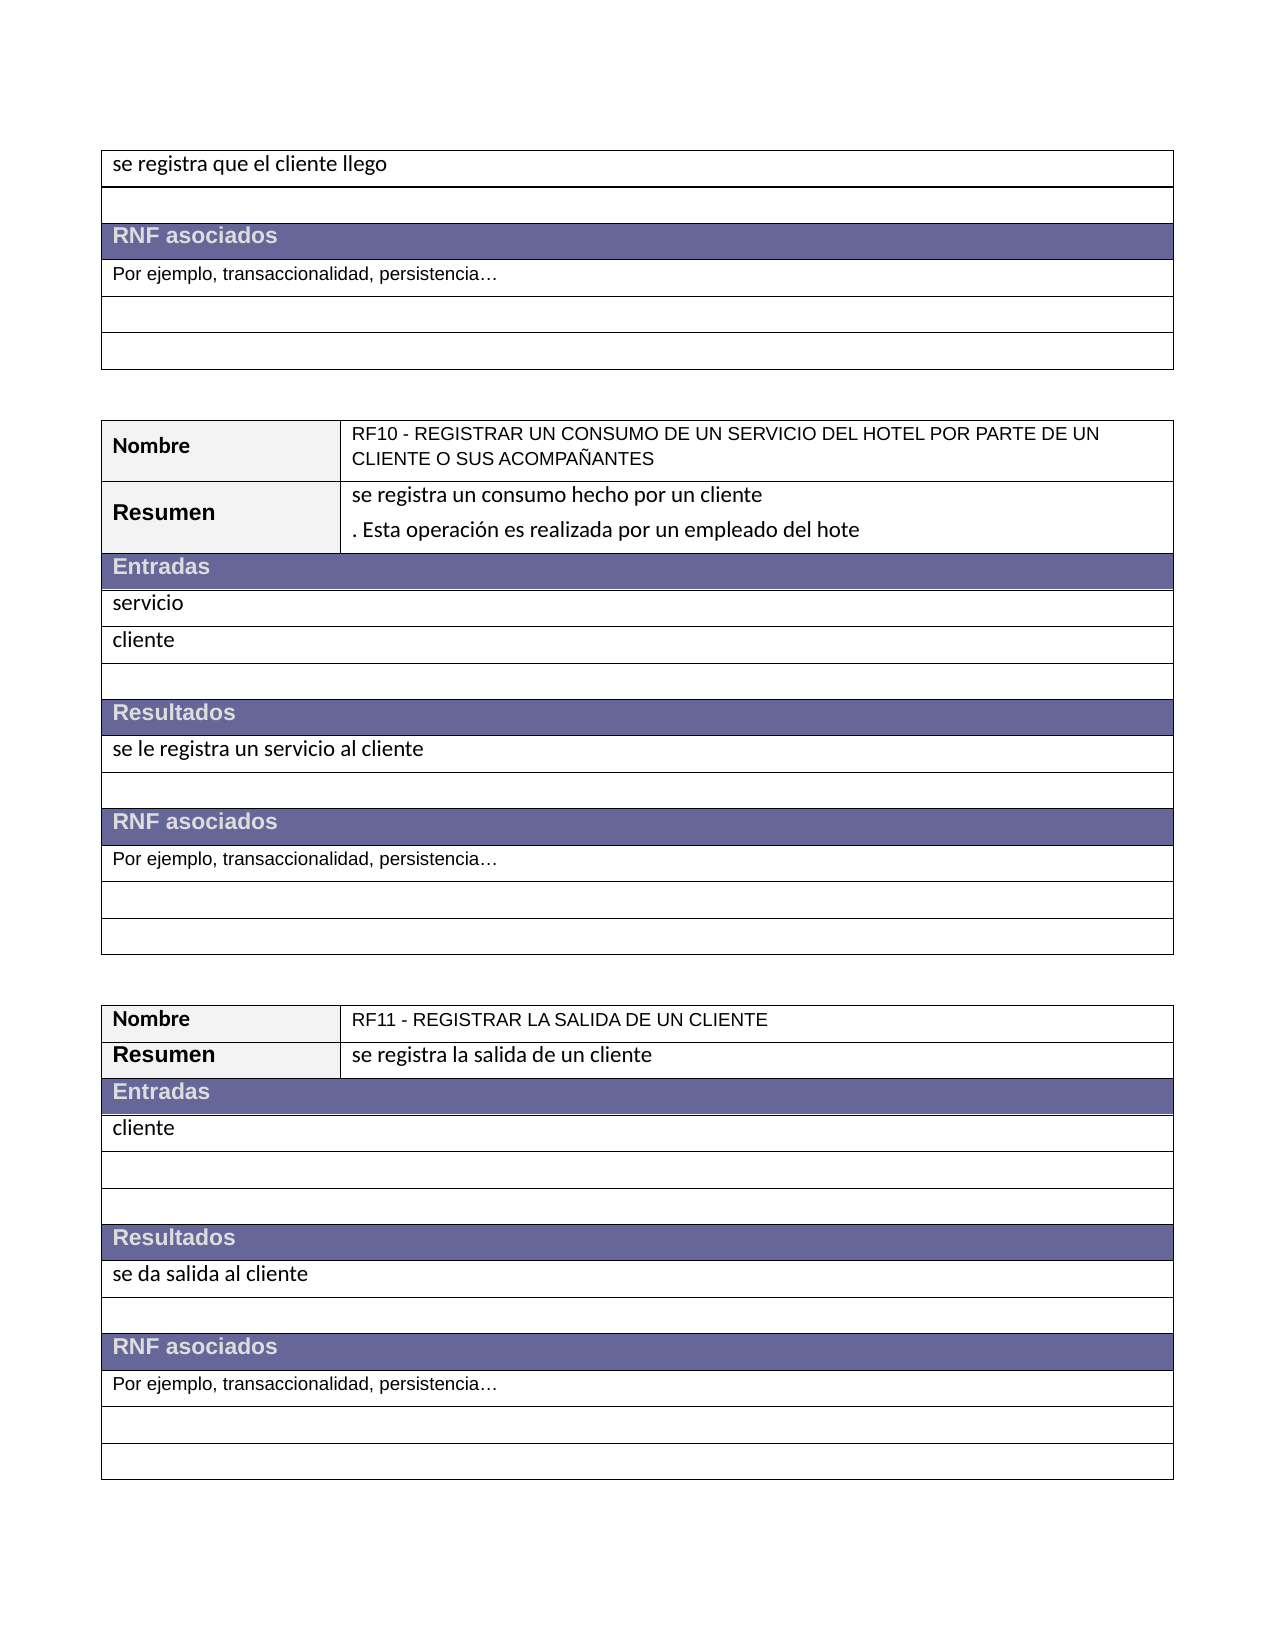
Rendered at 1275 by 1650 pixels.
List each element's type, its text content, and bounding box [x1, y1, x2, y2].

table_cell [102, 1444, 1173, 1479]
table_cell [102, 1152, 1173, 1187]
table_cell [102, 1189, 1173, 1224]
table_cell [102, 664, 1173, 699]
table_cell Resumen [102, 1043, 340, 1078]
table_header Nombre [102, 421, 340, 481]
table_cell Entradas [102, 554, 1173, 589]
table_cell [102, 297, 1173, 332]
table_cell Por ejemplo, transaccionalidad, persistencia… [102, 1371, 1173, 1406]
table_cell [102, 333, 1173, 369]
table_cell Entradas [102, 1079, 1173, 1114]
table_cell RNF asociados [102, 809, 1173, 845]
table_cell [102, 1407, 1173, 1443]
table_cell cliente [102, 1116, 1173, 1151]
table_header Nombre [102, 1006, 340, 1042]
table_cell Por ejemplo, transaccionalidad, persistencia… [102, 260, 1173, 296]
table_cell RNF asociados [102, 1334, 1173, 1370]
table_header RF10 - REGISTRAR UN CONSUMO DE UN SERVICIO DEL HOTEL POR PARTE DE UN CLIENTE O SUS ACOMPAÑANTES [341, 421, 1173, 481]
table_cell Resultados [102, 700, 1173, 735]
table_cell se da salida al cliente [102, 1261, 1173, 1297]
table_cell [102, 188, 1173, 223]
table_cell se registra un consumo hecho por un cliente . Esta operación es realizada por un empleado del hote [341, 482, 1173, 553]
table_cell [102, 882, 1173, 918]
table_cell [102, 919, 1173, 954]
table_cell Resumen [102, 482, 340, 553]
table_header RF11 - REGISTRAR LA SALIDA DE UN CLIENTE [341, 1006, 1173, 1042]
table_cell servicio [102, 591, 1173, 626]
table_cell se registra la salida de un cliente [341, 1043, 1173, 1078]
table_cell Resultados [102, 1225, 1173, 1260]
table_cell [102, 773, 1173, 808]
table_cell cliente [102, 627, 1173, 662]
table_cell se registra que el cliente llego [102, 151, 1173, 186]
table_cell Por ejemplo, transaccionalidad, persistencia… [102, 846, 1173, 881]
table_cell RNF asociados [102, 224, 1173, 259]
table_cell [102, 1298, 1173, 1333]
table_cell se le registra un servicio al cliente [102, 736, 1173, 772]
